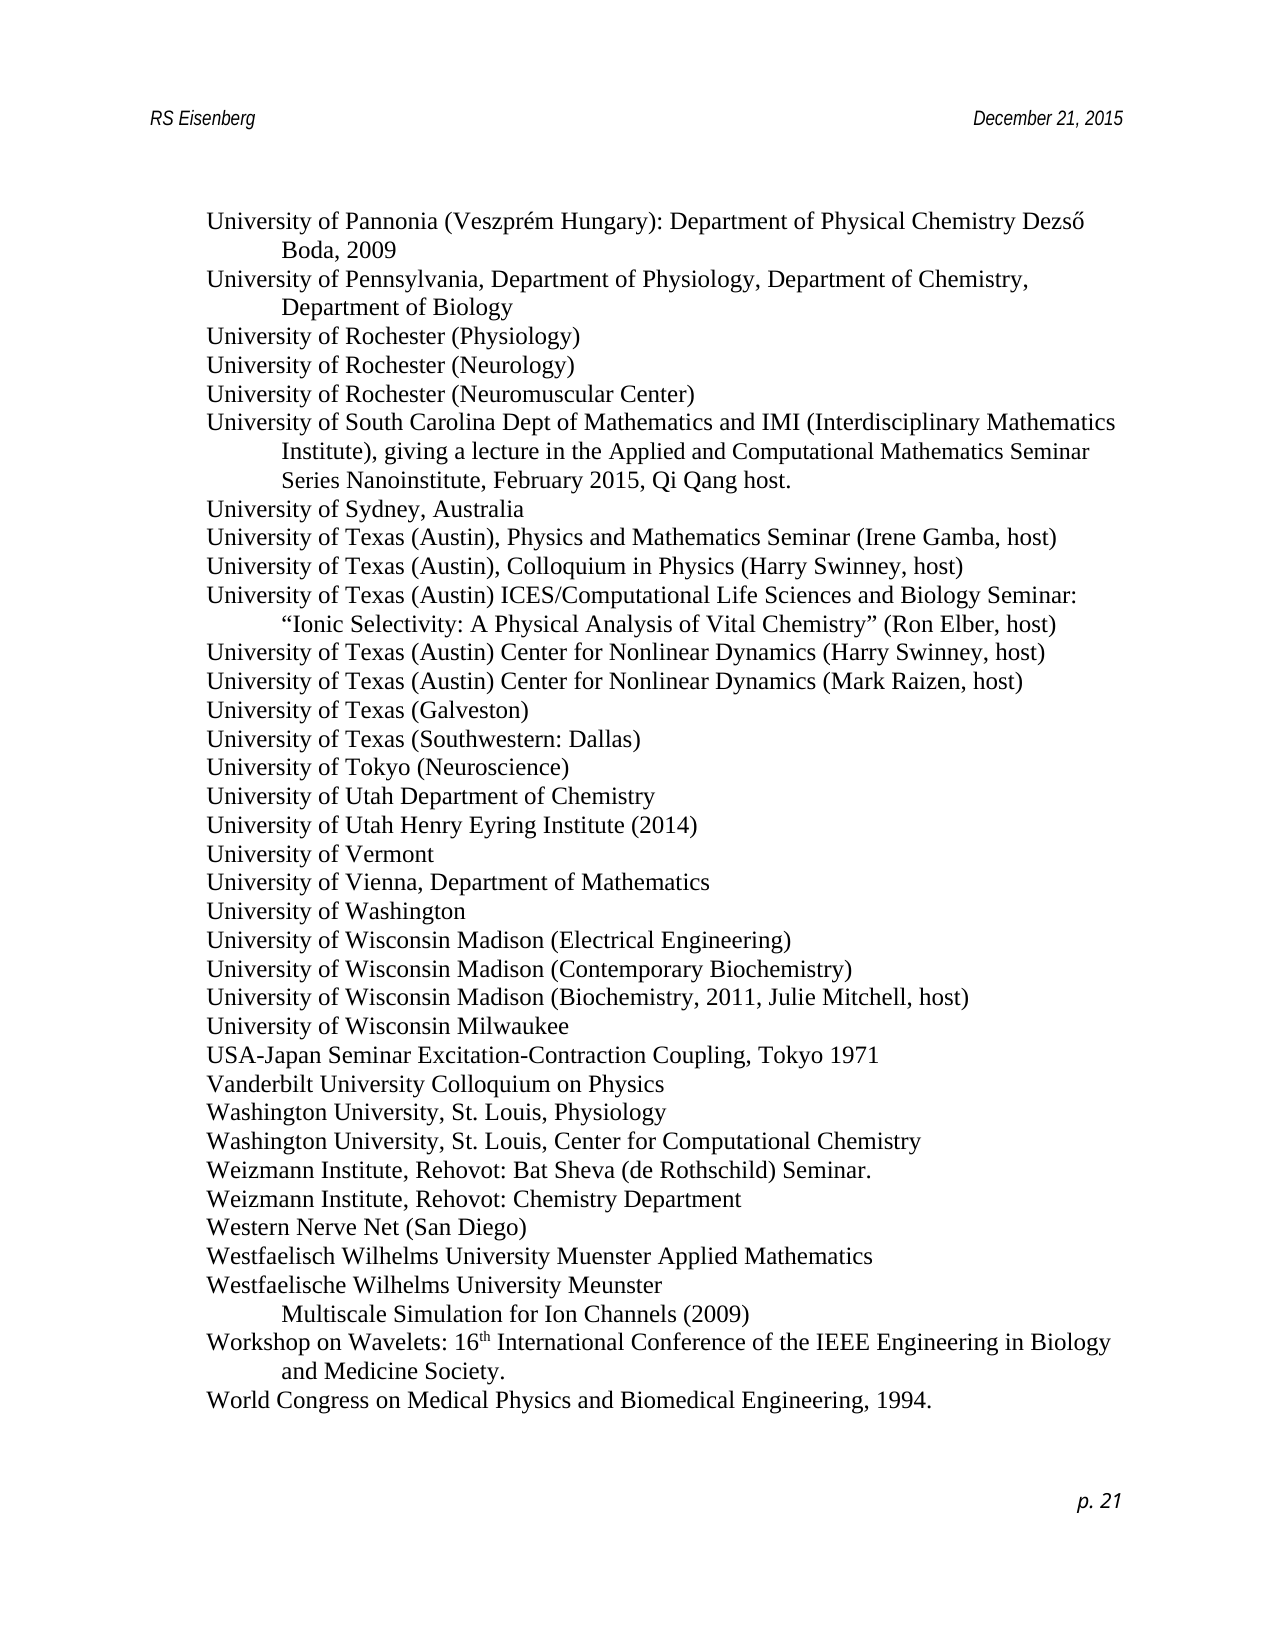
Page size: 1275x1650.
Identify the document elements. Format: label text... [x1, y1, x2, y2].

text Western Nerve Net (San Diego) [206, 1212, 1125, 1241]
text University of Texas (Galveston) [206, 695, 1125, 724]
text University of Wisconsin Madison (Electrical Engineering) [206, 925, 1125, 954]
text University of Utah Henry Eyring Institute (2014) [206, 810, 1125, 839]
text University of Utah Department of Chemistry [206, 781, 1125, 810]
text USA-Japan Seminar Excitation-Contraction Coupling, Tokyo 1971 [206, 1040, 1125, 1069]
text University of Texas (Austin) Center for Nonlinear Dynamics (Harry Swinney, host) [206, 637, 1125, 666]
text University of Wisconsin Milwaukee [206, 1011, 1125, 1040]
text Workshop on Wavelets: 16th International Conference of the IEEE Engineering in Biology and Medicine Society. [206, 1327, 1125, 1385]
text Westfaelische Wilhelms University Meunster Multiscale Simulation for Ion Channels (2009) [206, 1270, 1125, 1327]
text University of Vermont [206, 839, 1125, 867]
text Weizmann Institute, Rehovot: Chemistry Department [206, 1184, 1125, 1212]
text University of Rochester (Physiology) [206, 321, 1125, 350]
text University of Vienna, Department of Mathematics [206, 867, 1125, 896]
text Washington University, St. Louis, Physiology [206, 1097, 1125, 1126]
text Weizmann Institute, Rehovot: Bat Sheva (de Rothschild) Seminar. [206, 1155, 1125, 1184]
text University of Texas (Austin), Physics and Mathematics Seminar (Irene Gamba, host) [206, 522, 1125, 551]
text University of Wisconsin Madison (Contemporary Biochemistry) [206, 954, 1125, 982]
text Washington University, St. Louis, Center for Computational Chemistry [206, 1126, 1125, 1155]
text University of South Carolina Dept of Mathematics and IMI (Interdisciplinary Mathematics Institute), giving a lecture in the Applied and Computational Mathematics Seminar Series Nanoinstitute, February 2015, Qi Qang host. [206, 407, 1125, 494]
text University of Rochester (Neuromuscular Center) [206, 379, 1125, 407]
text University of Texas (Austin) Center for Nonlinear Dynamics (Mark Raizen, host) [206, 666, 1125, 695]
text University of Pennsylvania, Department of Physiology, Department of Chemistry, Department of Biology [206, 264, 1125, 321]
text University of Texas (Austin) ICES/Computational Life Sciences and Biology Seminar: “Ionic Selectivity: A Physical Analysis of Vital Chemistry” (Ron Elber, host) [206, 580, 1125, 637]
text University of Sydney, Australia [206, 494, 1125, 522]
text World Congress on Medical Physics and Biomedical Engineering, 1994. [206, 1385, 1125, 1414]
text University of Texas (Austin), Colloquium in Physics (Harry Swinney, host) [206, 551, 1125, 580]
text University of Texas (Southwestern: Dallas) [206, 724, 1125, 752]
text University of Washington [206, 896, 1125, 925]
text University of Rochester (Neurology) [206, 350, 1125, 379]
text University of Pannonia (Veszprém Hungary): Department of Physical Chemistry Dezső Boda, 2009 [206, 206, 1125, 264]
text Westfaelisch Wilhelms University Muenster Applied Mathematics [206, 1241, 1125, 1270]
text University of Wisconsin Madison (Biochemistry, 2011, Julie Mitchell, host) [206, 982, 1125, 1011]
text Vanderbilt University Colloquium on Physics [206, 1069, 1125, 1097]
text University of Tokyo (Neuroscience) [206, 752, 1125, 781]
